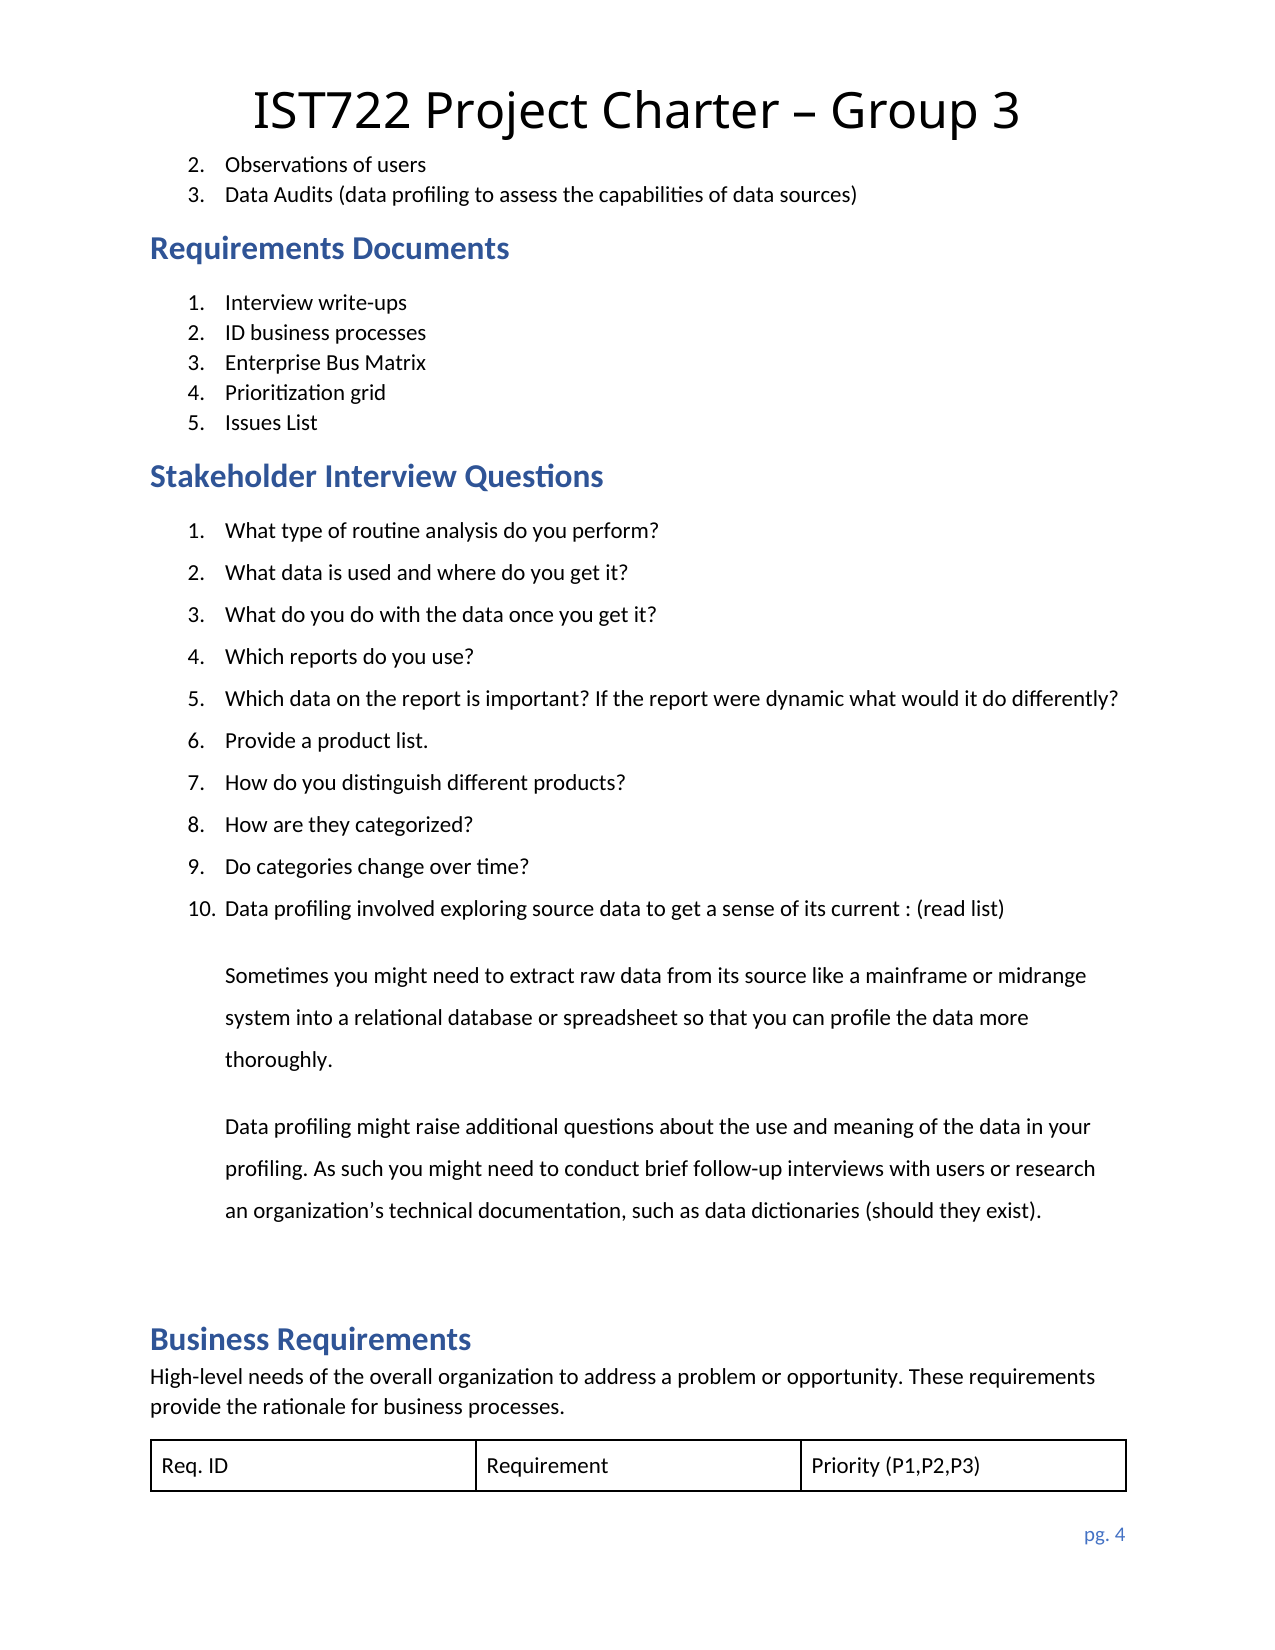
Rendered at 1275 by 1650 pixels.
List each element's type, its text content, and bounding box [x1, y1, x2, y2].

list Issues List [187, 408, 1125, 437]
list How do you distinguish different products? [187, 768, 1125, 796]
list Do categories change over time? [187, 852, 1125, 880]
list Prioritization grid [187, 378, 1125, 406]
list Enterprise Bus Matrix [187, 348, 1125, 376]
list Provide a product list. [187, 726, 1125, 754]
list Data profiling involved exploring source data to get a sense of its current : (read list) [187, 894, 1125, 922]
text Stakeholder Interview Questions [150, 455, 1125, 496]
list How are they categorized? [187, 810, 1125, 838]
list What data is used and where do you get it? [187, 558, 1125, 586]
text Data profiling might raise additional questions about the use and meaning of the data in your profiling. As such you might need to conduct brief follow-up interviews with users or research an organization’s technical documentation, such as data dictionaries (should they exist). [225, 1112, 1125, 1224]
table_header Req. ID [152, 1441, 475, 1490]
list Which reports do you use? [187, 642, 1125, 670]
list Interview write-ups [187, 288, 1125, 316]
table_header Priority (P1,P2,P3) [802, 1441, 1125, 1490]
text Requirements Documents [150, 227, 1125, 268]
table_header Requirement [477, 1441, 800, 1490]
list What do you do with the data once you get it? [187, 600, 1125, 628]
text Sometimes you might need to extract raw data from its source like a mainframe or midrange system into a relational database or spreadsheet so that you can profile the data more thoroughly. [225, 961, 1125, 1073]
list What type of routine analysis do you perform? [187, 516, 1125, 544]
text High-level needs of the overall organization to address a problem or opportunity. These requirements provide the rationale for business processes. [150, 1362, 1125, 1420]
list ID business processes [187, 318, 1125, 346]
subtitle Business Requirements [150, 1318, 1125, 1359]
list Which data on the report is important? If the report were dynamic what would it do differently? [187, 684, 1125, 712]
list Observations of users [187, 150, 1125, 178]
list Data Audits (data profiling to assess the capabilities of data sources) [187, 180, 1125, 208]
